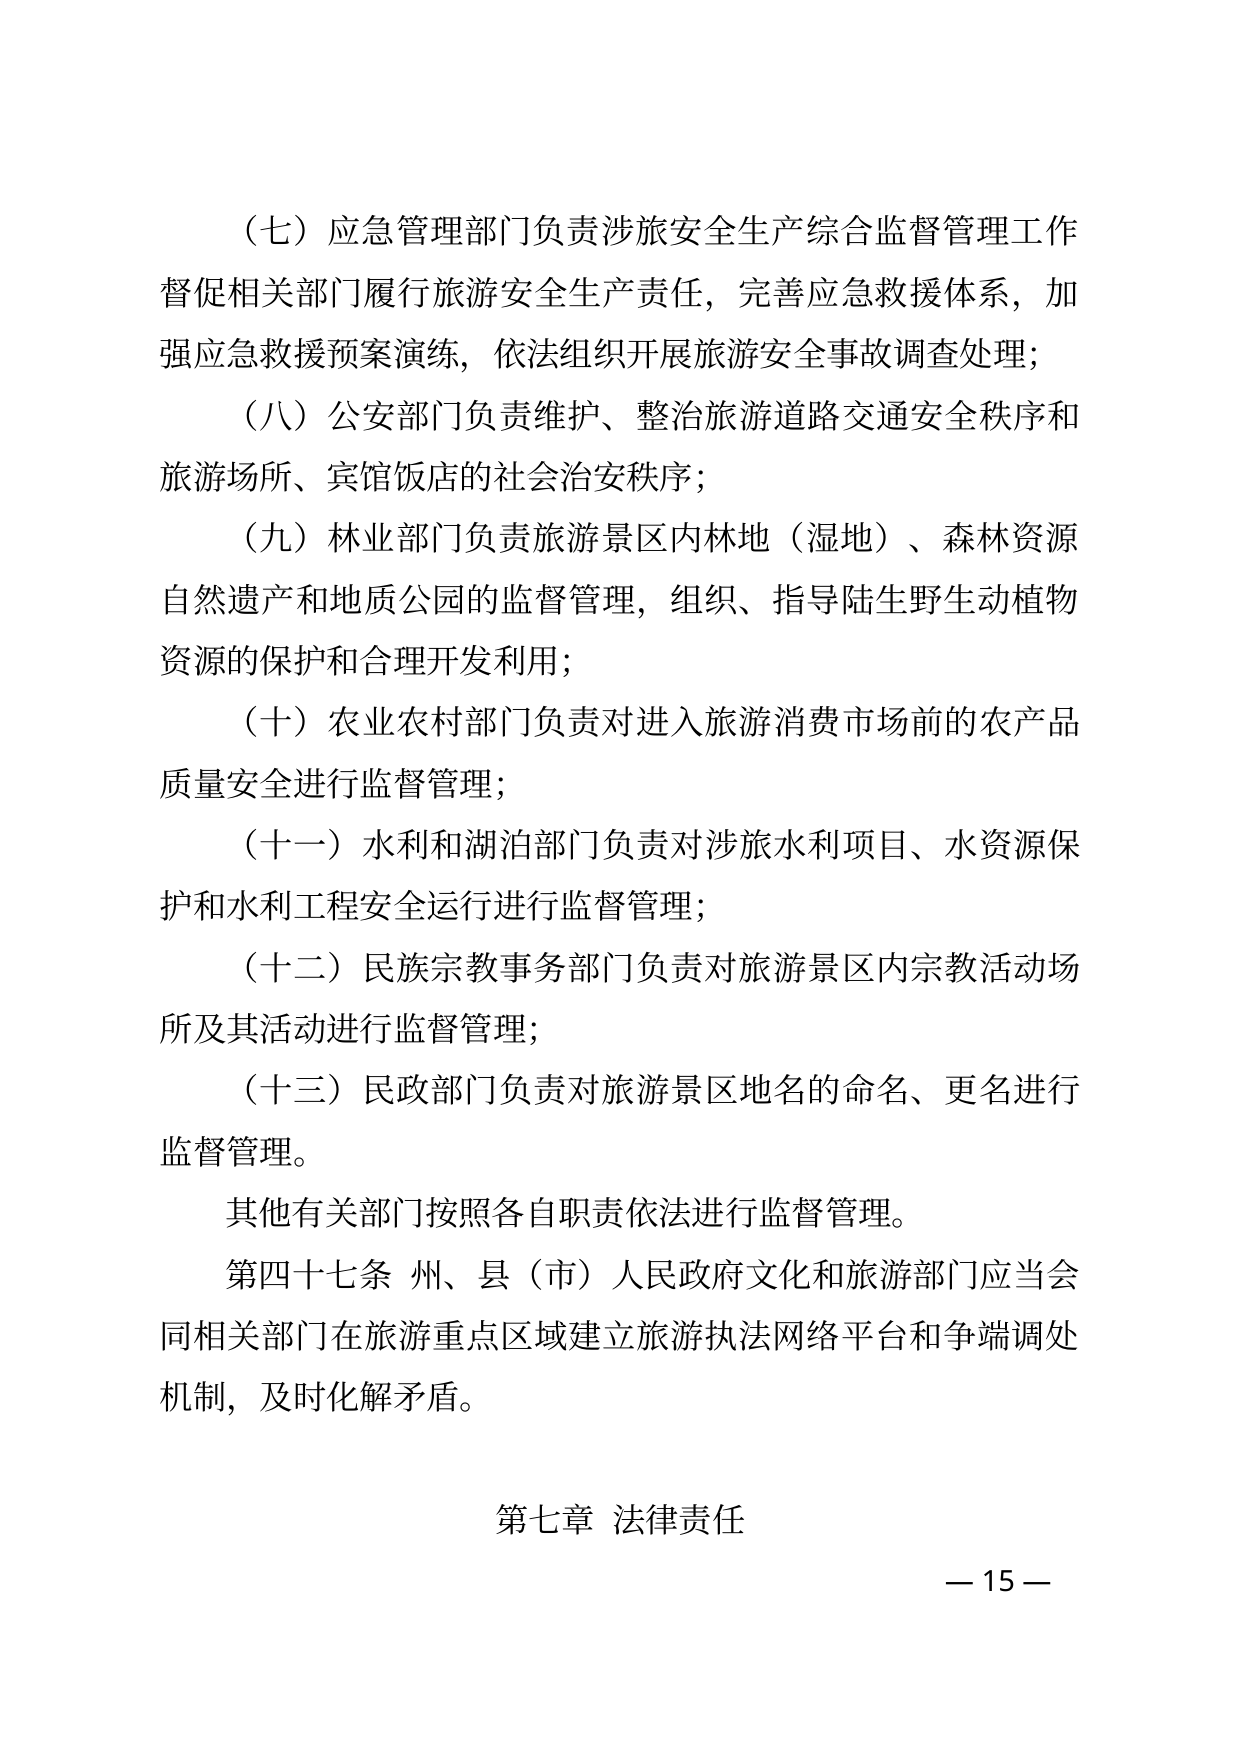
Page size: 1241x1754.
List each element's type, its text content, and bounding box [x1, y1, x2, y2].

text 其他有关部门按照各自职责依法进行监督管理。 [159, 1177, 1081, 1238]
text 第七章 法律责任 [159, 1483, 1081, 1545]
text （八）公安部门负责维护、整治旅游道路交通安全秩序和旅游场所、宾馆饭店的社会治安秩序； [159, 379, 1081, 502]
text （七）应急管理部门负责涉旅安全生产综合监督管理工作，督促相关部门履行旅游安全生产责任，完善应急救援体系，加强应急救援预案演练，依法组织开展旅游安全事故调查处理； [159, 195, 1081, 379]
text 第四十七条 州、县（市）人民政府文化和旅游部门应当会同相关部门在旅游重点区域建立旅游执法网络平台和争端调处机制，及时化解矛盾。 [159, 1238, 1081, 1422]
text （十一）水利和湖泊部门负责对涉旅水利项目、水资源保护和水利工程安全运行进行监督管理； [159, 808, 1081, 931]
text （十三）民政部门负责对旅游景区地名的命名、更名进行监督管理。 [159, 1054, 1081, 1177]
text （十）农业农村部门负责对进入旅游消费市场前的农产品质量安全进行监督管理； [159, 686, 1081, 808]
text （九）林业部门负责旅游景区内林地（湿地）、森林资源、自然遗产和地质公园的监督管理，组织、指导陆生野生动植物资源的保护和合理开发利用； [159, 502, 1081, 686]
text （十二）民族宗教事务部门负责对旅游景区内宗教活动场所及其活动进行监督管理； [159, 931, 1081, 1054]
